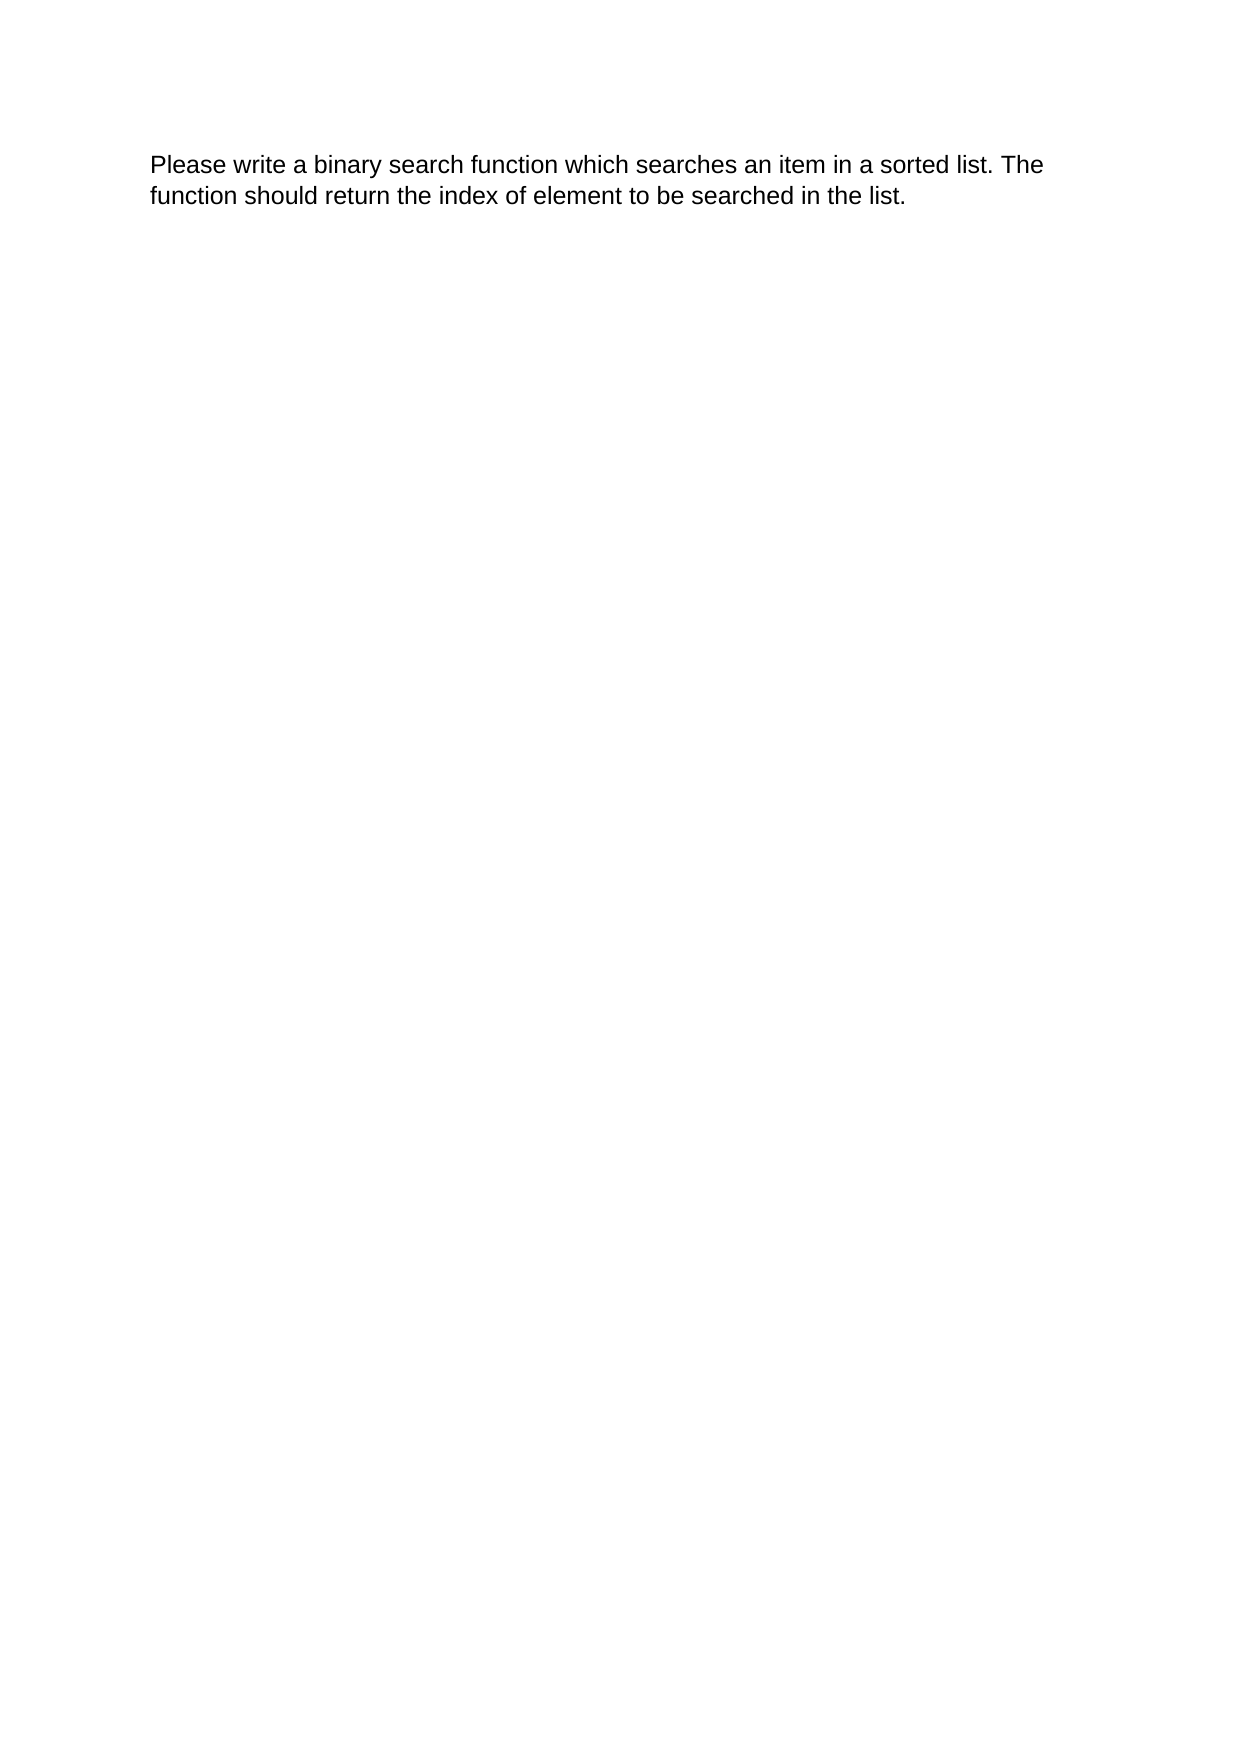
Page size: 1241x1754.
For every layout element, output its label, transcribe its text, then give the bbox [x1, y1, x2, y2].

text Please write a binary search function which searches an item in a sorted list. The function should return the index of element to be searched in the list. [150, 150, 1090, 210]
